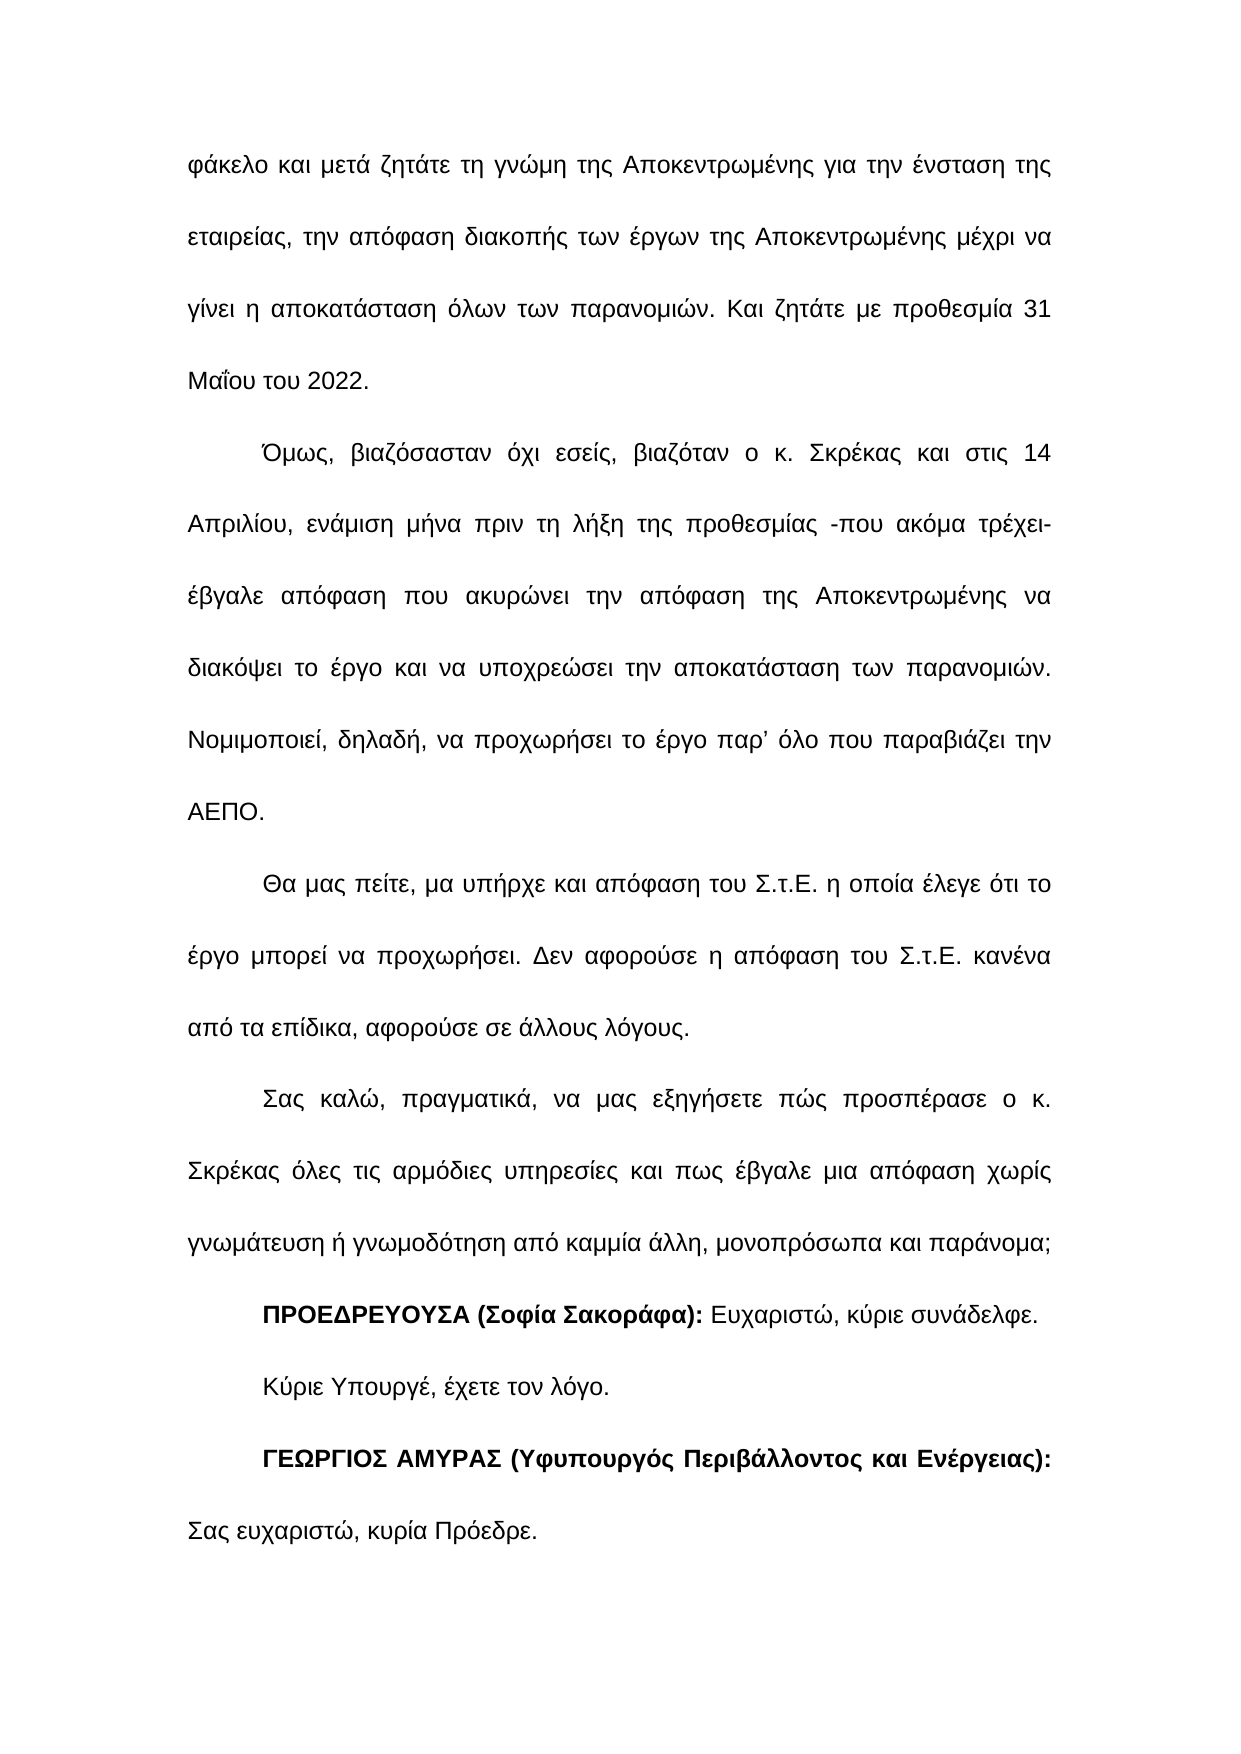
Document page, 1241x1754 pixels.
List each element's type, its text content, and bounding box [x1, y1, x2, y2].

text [187, 150, 1053, 394]
text ΓΕΩΡΓΙΟΣ ΑΜΥΡΑΣ (Υφυπουργός Περιβάλλοντος και Ενέργειας): Σας ευχαριστώ, κυρία Πρόεδρε. [187, 1444, 1053, 1544]
text Θα μας πείτε, μα υπήρχε και απόφαση του Σ.τ.Ε. η οποία έλεγε ότι το έργο μπορεί να προχωρήσει. Δεν αφορούσε η απόφαση του Σ.τ.Ε. κανένα από τα επίδικα, αφορούσε σε άλλους λόγους. [187, 869, 1053, 1041]
text Κύριε Υπουργέ, έχετε τον λόγο. [187, 1372, 1053, 1401]
text Σας καλώ, πραγματικά, να μας εξηγήσετε πώς προσπέρασε ο κ. Σκρέκας όλες τις αρμόδιες υπηρεσίες και πως έβγαλε μια απόφαση χωρίς γνωμάτευση ή γνωμοδότηση από καμμία άλλη, μονοπρόσωπα και παράνομα; [187, 1084, 1053, 1257]
text Όμως, βιαζόσασταν όχι εσείς, βιαζόταν ο κ. Σκρέκας και στις 14 Απριλίου, ενάμιση μήνα πριν τη λήξη της προθεσμίας -που ακόμα τρέχει- έβγαλε απόφαση που ακυρώνει την απόφαση της Αποκεντρωμένης να διακόψει το έργο και να υποχρεώσει την αποκατάσταση των παρανομιών. Νομιμοποιεί, δηλαδή, να προχωρήσει το έργο παρ’ όλο που παραβιάζει την ΑΕΠΟ. [187, 437, 1053, 826]
text ΠΡΟΕΔΡΕΥΟΥΣΑ (Σοφία Σακοράφα): Ευχαριστώ, κύριε συνάδελφε. [187, 1300, 1053, 1329]
